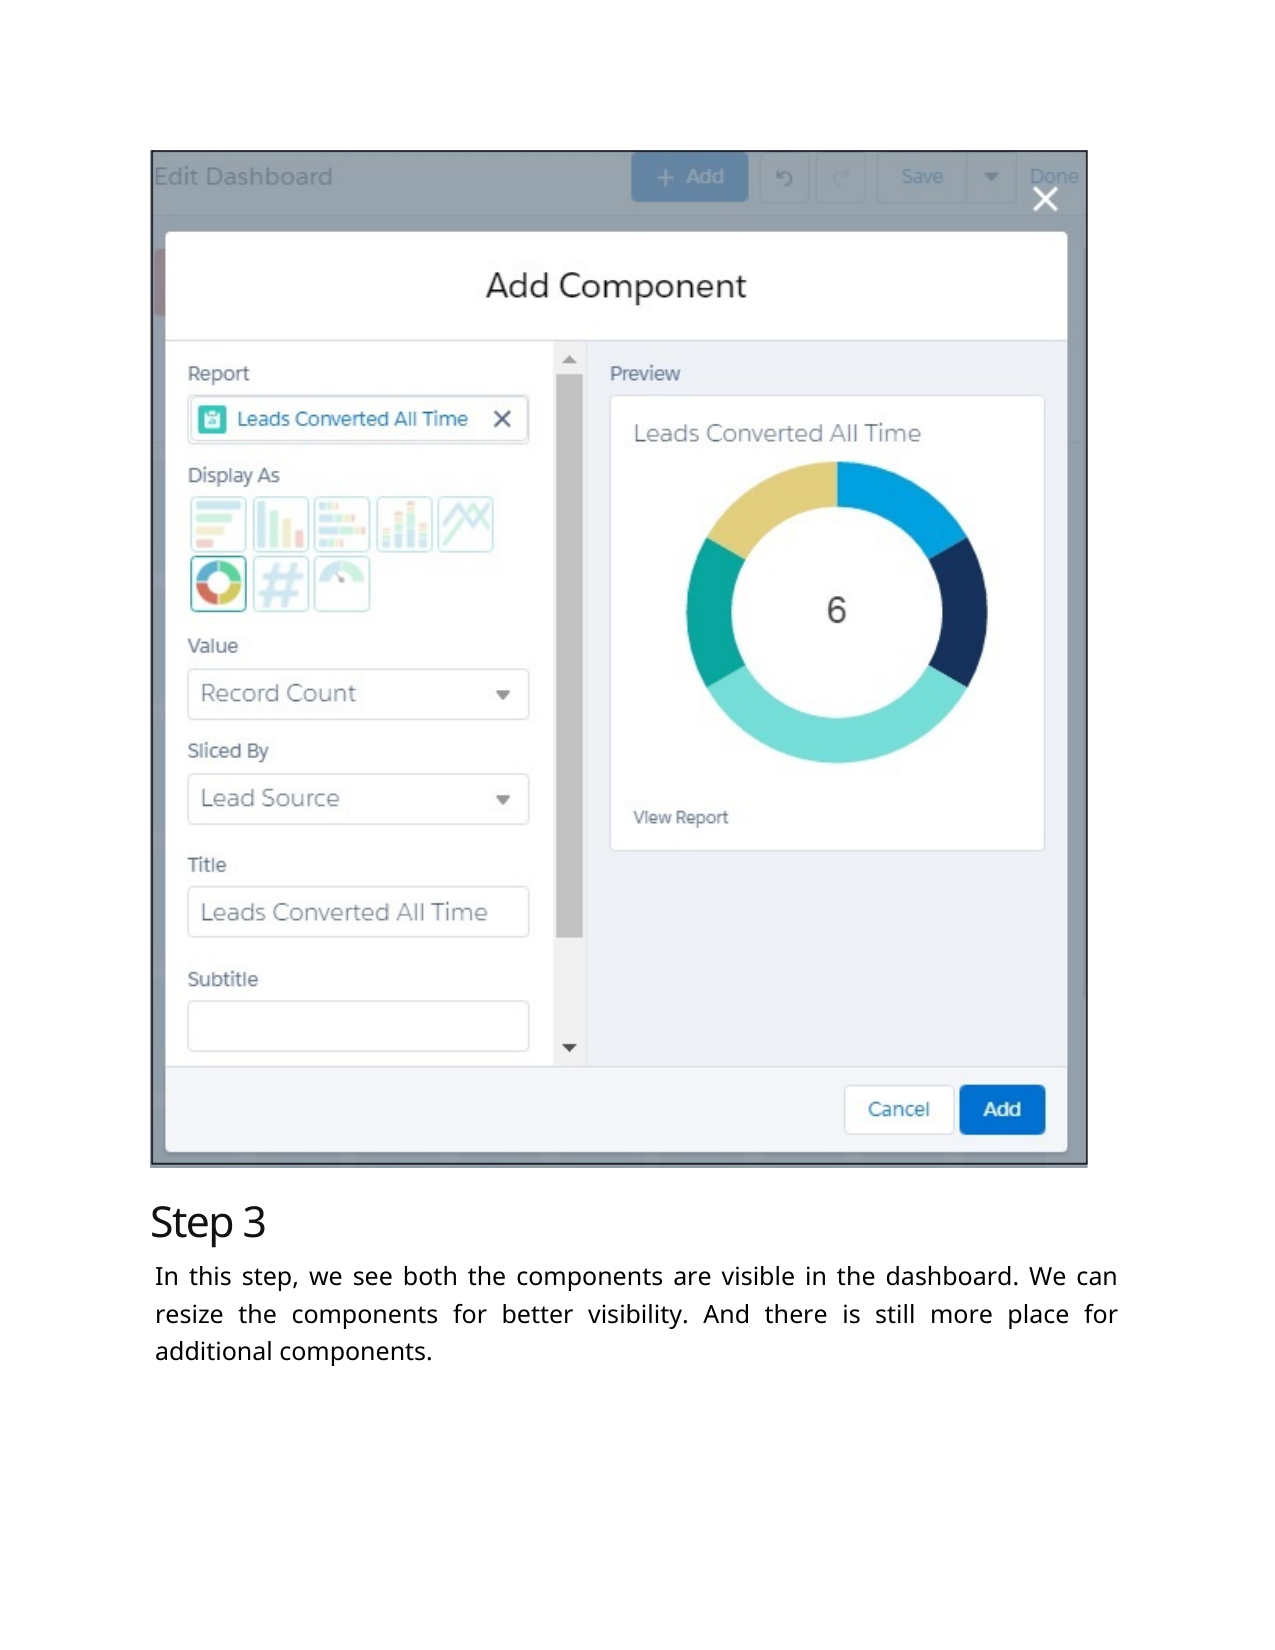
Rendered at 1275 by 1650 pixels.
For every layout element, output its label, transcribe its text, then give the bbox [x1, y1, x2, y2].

text In this step, we see both the components are visible in the dashboard. We can resize the components for better visibility. And there is still more place for additional components. [155, 1256, 1120, 1368]
picture [150, 150, 1088, 1168]
subtitle Step 3 [150, 1192, 1120, 1251]
